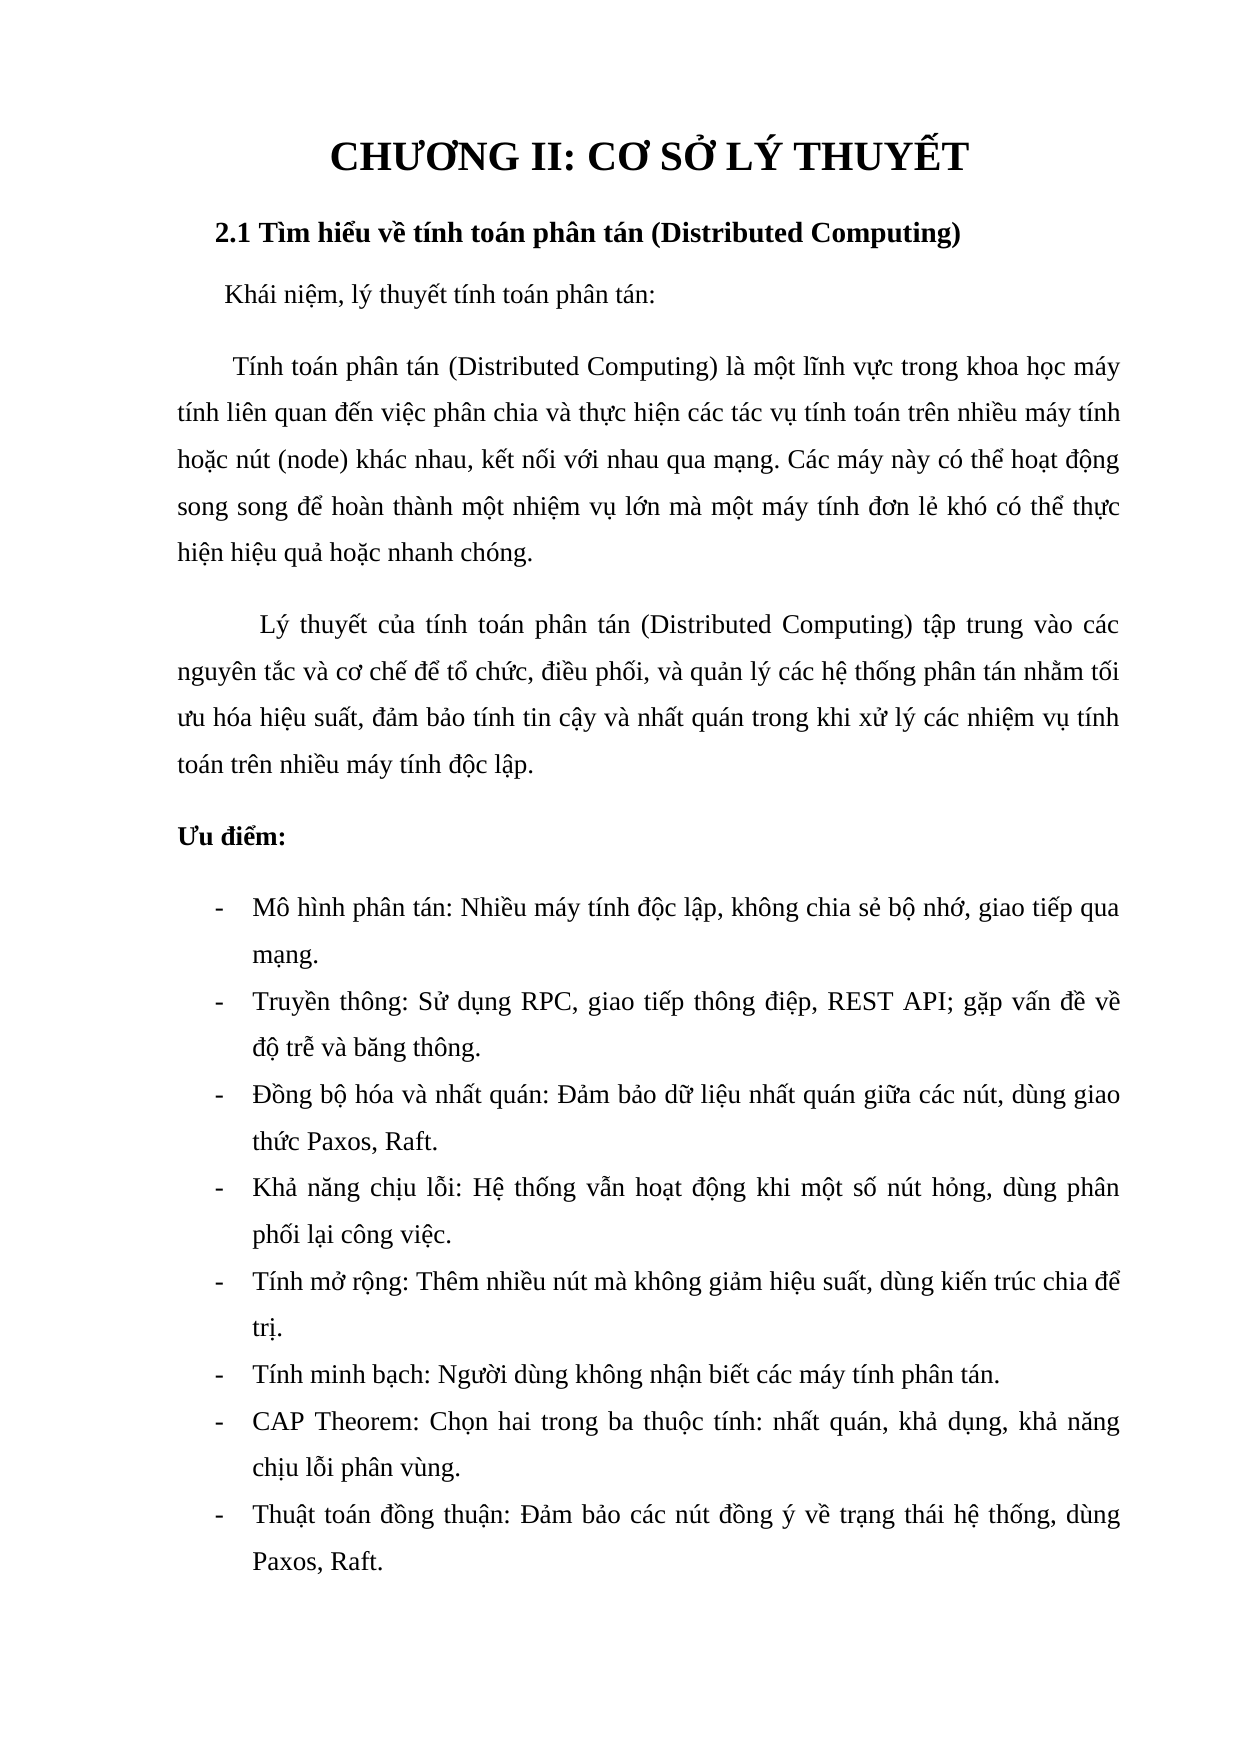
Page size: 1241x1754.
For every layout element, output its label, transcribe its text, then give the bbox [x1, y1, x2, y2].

text Khái niệm, lý thuyết tính toán phân tán: [177, 278, 1122, 309]
text Tính toán phân tán (Distributed Computing) là một lĩnh vực trong khoa học máy tính liên quan đến việc phân chia và thực hiện các tác vụ tính toán trên nhiều máy tính hoặc nút (node) khác nhau, kết nối với nhau qua mạng. Các máy này có thể hoạt động song song để hoàn thành một nhiệm vụ lớn mà một máy tính đơn lẻ khó có thể thực hiện hiệu quả hoặc nhanh chóng. [177, 350, 1122, 568]
text Lý thuyết của tính toán phân tán (Distributed Computing) tập trung vào các nguyên tắc và cơ chế để tổ chức, điều phối, và quản lý các hệ thống phân tán nhằm tối ưu hóa hiệu suất, đảm bảo tính tin cậy và nhất quán trong khi xử lý các nhiệm vụ tính toán trên nhiều máy tính độc lập. [177, 608, 1122, 779]
list Khả năng chịu lỗi: Hệ thống vẫn hoạt động khi một số nút hỏng, dùng phân phối lại công việc. [214, 1172, 1122, 1249]
list Tính minh bạch: Người dùng không nhận biết các máy tính phân tán. [214, 1358, 1122, 1389]
subtitle CHƯƠNG II: CƠ SỞ LÝ THUYẾT [177, 131, 1122, 179]
list Mô hình phân tán: Nhiều máy tính độc lập, không chia sẻ bộ nhớ, giao tiếp qua mạng. [214, 892, 1122, 969]
list CAP Theorem: Chọn hai trong ba thuộc tính: nhất quán, khả dụng, khả năng chịu lỗi phân vùng. [214, 1405, 1122, 1483]
text 2.1 Tìm hiểu về tính toán phân tán (Distributed Computing) [214, 215, 1122, 249]
text Ưu điểm: [177, 820, 1122, 851]
list Tính mở rộng: Thêm nhiều nút mà không giảm hiệu suất, dùng kiến trúc chia để trị. [214, 1265, 1122, 1343]
list Truyền thông: Sử dụng RPC, giao tiếp thông điệp, REST API; gặp vấn đề về độ trễ và băng thông. [214, 985, 1122, 1063]
list Đồng bộ hóa và nhất quán: Đảm bảo dữ liệu nhất quán giữa các nút, dùng giao thức Paxos, Raft. [214, 1078, 1122, 1156]
list Thuật toán đồng thuận: Đảm bảo các nút đồng ý về trạng thái hệ thống, dùng Paxos, Raft. [214, 1498, 1122, 1576]
